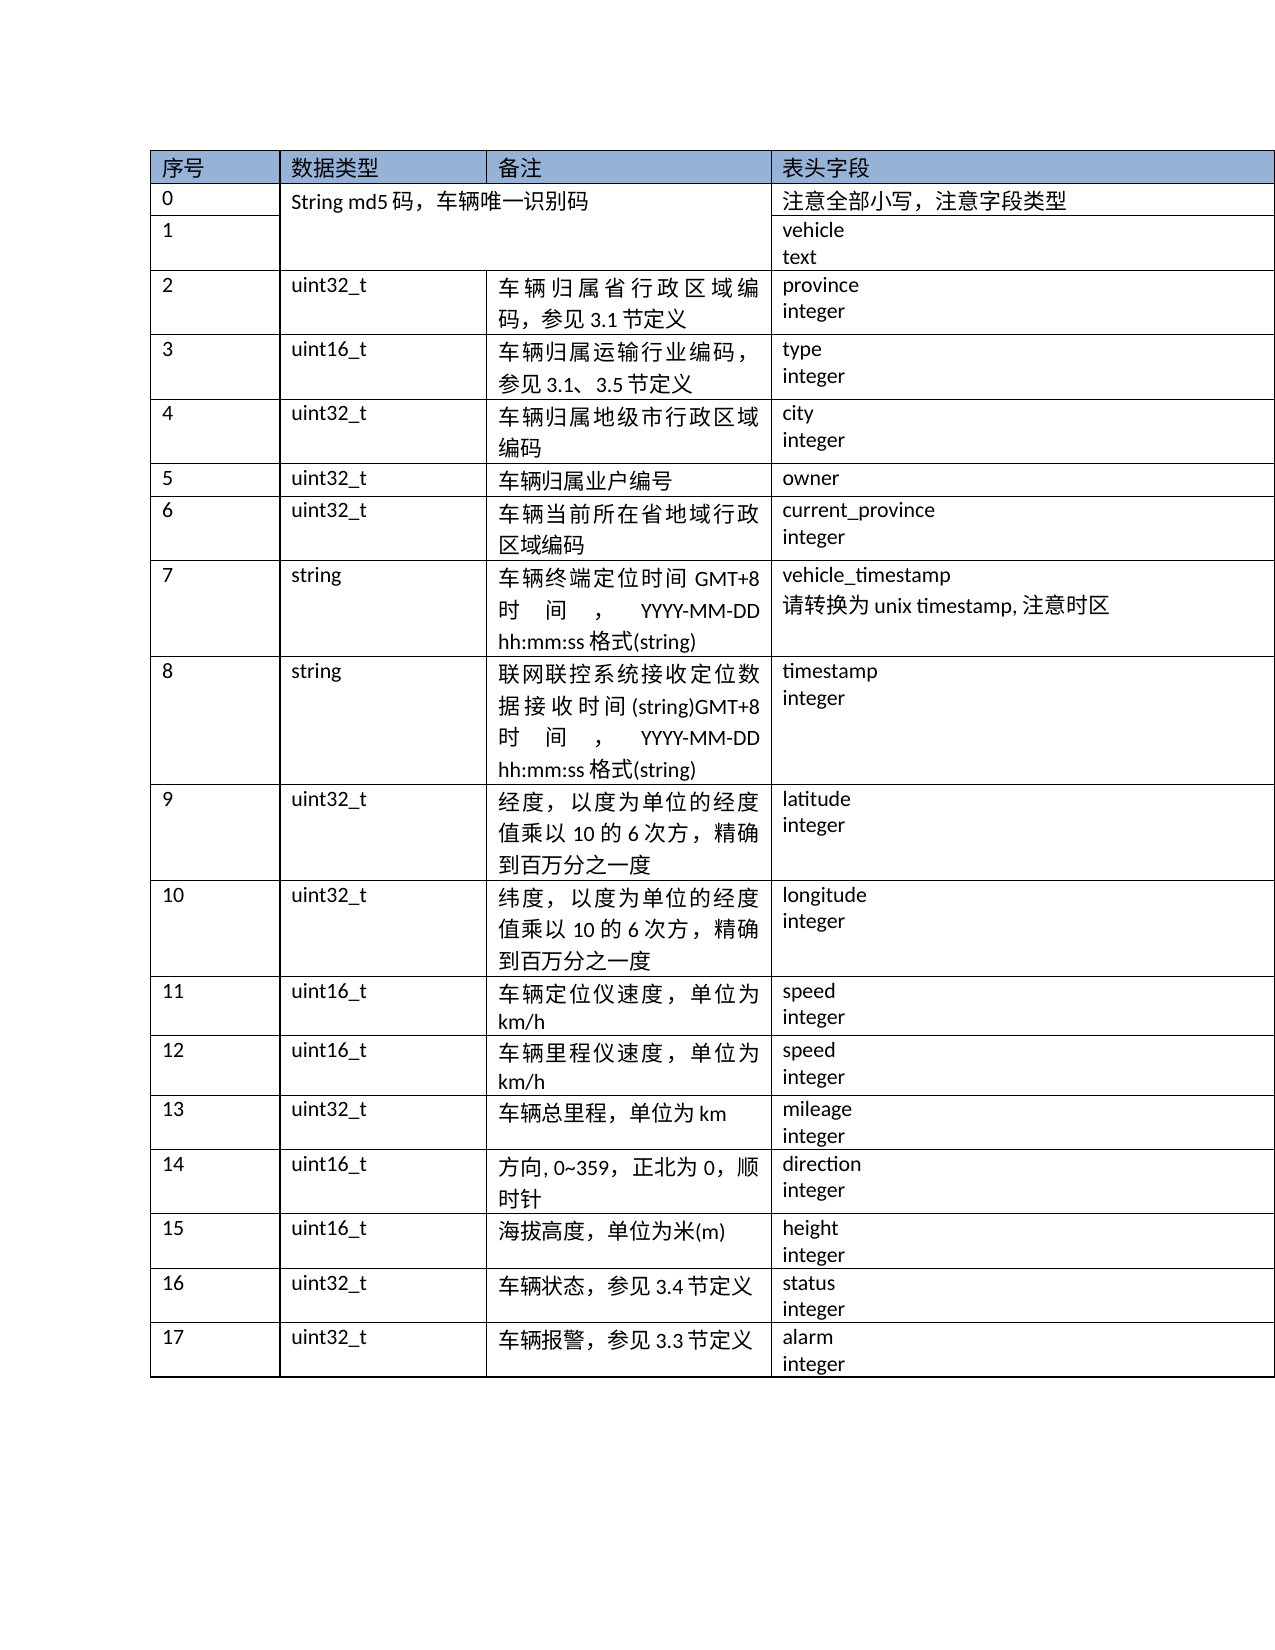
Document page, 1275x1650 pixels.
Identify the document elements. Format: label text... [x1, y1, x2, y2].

table_cell 车辆归属省行政区域编码，参见3.1节定义 [487, 271, 771, 334]
table_cell 1 [151, 216, 279, 270]
table_cell 5 [151, 464, 279, 496]
table_cell uint32_t [281, 464, 486, 496]
table_cell 车辆归属业户编号 [487, 464, 771, 496]
table_cell vehicle text [772, 216, 1274, 270]
table_cell 车辆归属运输行业编码，参见3.1、3.5节定义 [487, 335, 771, 398]
table_header 备注 [487, 151, 771, 183]
table_cell 方向, 0~359，正北为0，顺时针 [487, 1150, 771, 1213]
table_cell speed integer [772, 1036, 1274, 1094]
table_cell height integer [772, 1214, 1274, 1268]
table_cell uint32_t [281, 1096, 486, 1149]
table_cell 9 [151, 785, 279, 880]
table_cell 3 [151, 335, 279, 398]
table_cell 10 [151, 881, 279, 976]
table_cell 车辆当前所在省地域行政区域编码 [487, 497, 771, 560]
table_cell 7 [151, 561, 279, 656]
table_cell 经度，以度为单位的经度值乘以10的6次方，精确到百万分之一度 [487, 785, 771, 880]
table_cell uint32_t [281, 497, 486, 560]
table_cell city integer [772, 400, 1274, 463]
table_cell uint16_t [281, 335, 486, 398]
table_cell type integer [772, 335, 1274, 398]
table_cell 15 [151, 1214, 279, 1268]
table_cell owner [772, 464, 1274, 496]
table_cell 车辆里程仪速度，单位为km/h [487, 1036, 771, 1094]
table_cell uint16_t [281, 1150, 486, 1213]
table_cell 车辆报警，参见3.3节定义 [487, 1323, 771, 1376]
table_cell 车辆总里程，单位为km [487, 1096, 771, 1149]
table_cell uint16_t [281, 1214, 486, 1268]
table_cell mileage integer [772, 1096, 1274, 1149]
table_cell vehicle_timestamp 请转换为unix timestamp, 注意时区 [772, 561, 1274, 656]
table_cell 车辆终端定位时间GMT+8时间，YYYY-MM-DD hh:mm:ss格式(string) [487, 561, 771, 656]
table_cell uint16_t [281, 1036, 486, 1094]
table_cell latitude integer [772, 785, 1274, 880]
table_cell speed integer [772, 977, 1274, 1035]
table_header 表头字段 [772, 151, 1274, 183]
table_cell alarm integer [772, 1323, 1274, 1376]
table_cell 12 [151, 1036, 279, 1094]
table_cell 13 [151, 1096, 279, 1149]
table_cell 车辆定位仪速度，单位为km/h [487, 977, 771, 1035]
table_cell timestamp integer [772, 657, 1274, 784]
table_header 序号 [151, 151, 279, 183]
table_cell current_province integer [772, 497, 1274, 560]
table_cell 11 [151, 977, 279, 1035]
table_cell 8 [151, 657, 279, 784]
table_cell uint32_t [281, 1323, 486, 1376]
table_cell 17 [151, 1323, 279, 1376]
table_cell 联网联控系统接收定位数据接收时间(string)GMT+8时间，YYYY-MM-DD hh:mm:ss格式(string) [487, 657, 771, 784]
table_cell 0 [151, 184, 279, 215]
table_cell string [281, 561, 486, 656]
table_cell 4 [151, 400, 279, 463]
table_cell String md5码，车辆唯一识别码 [281, 184, 771, 270]
table_cell 车辆状态，参见3.4节定义 [487, 1269, 771, 1322]
table_cell uint16_t [281, 977, 486, 1035]
table_cell uint32_t [281, 785, 486, 880]
table_cell status integer [772, 1269, 1274, 1322]
table_cell 2 [151, 271, 279, 334]
table_cell uint32_t [281, 400, 486, 463]
table_cell 14 [151, 1150, 279, 1213]
table_cell 纬度，以度为单位的经度值乘以10的6次方，精确到百万分之一度 [487, 881, 771, 976]
table_cell 6 [151, 497, 279, 560]
table_cell 16 [151, 1269, 279, 1322]
table_cell direction integer [772, 1150, 1274, 1213]
table_cell longitude integer [772, 881, 1274, 976]
table_cell string [281, 657, 486, 784]
table_cell uint32_t [281, 1269, 486, 1322]
table_cell uint32_t [281, 881, 486, 976]
table_cell 注意全部小写，注意字段类型 [772, 184, 1274, 215]
table_cell uint32_t [281, 271, 486, 334]
table_cell province integer [772, 271, 1274, 334]
table_header 数据类型 [281, 151, 486, 183]
table_cell 车辆归属地级市行政区域编码 [487, 400, 771, 463]
table_cell 海拔高度，单位为米(m) [487, 1214, 771, 1268]
